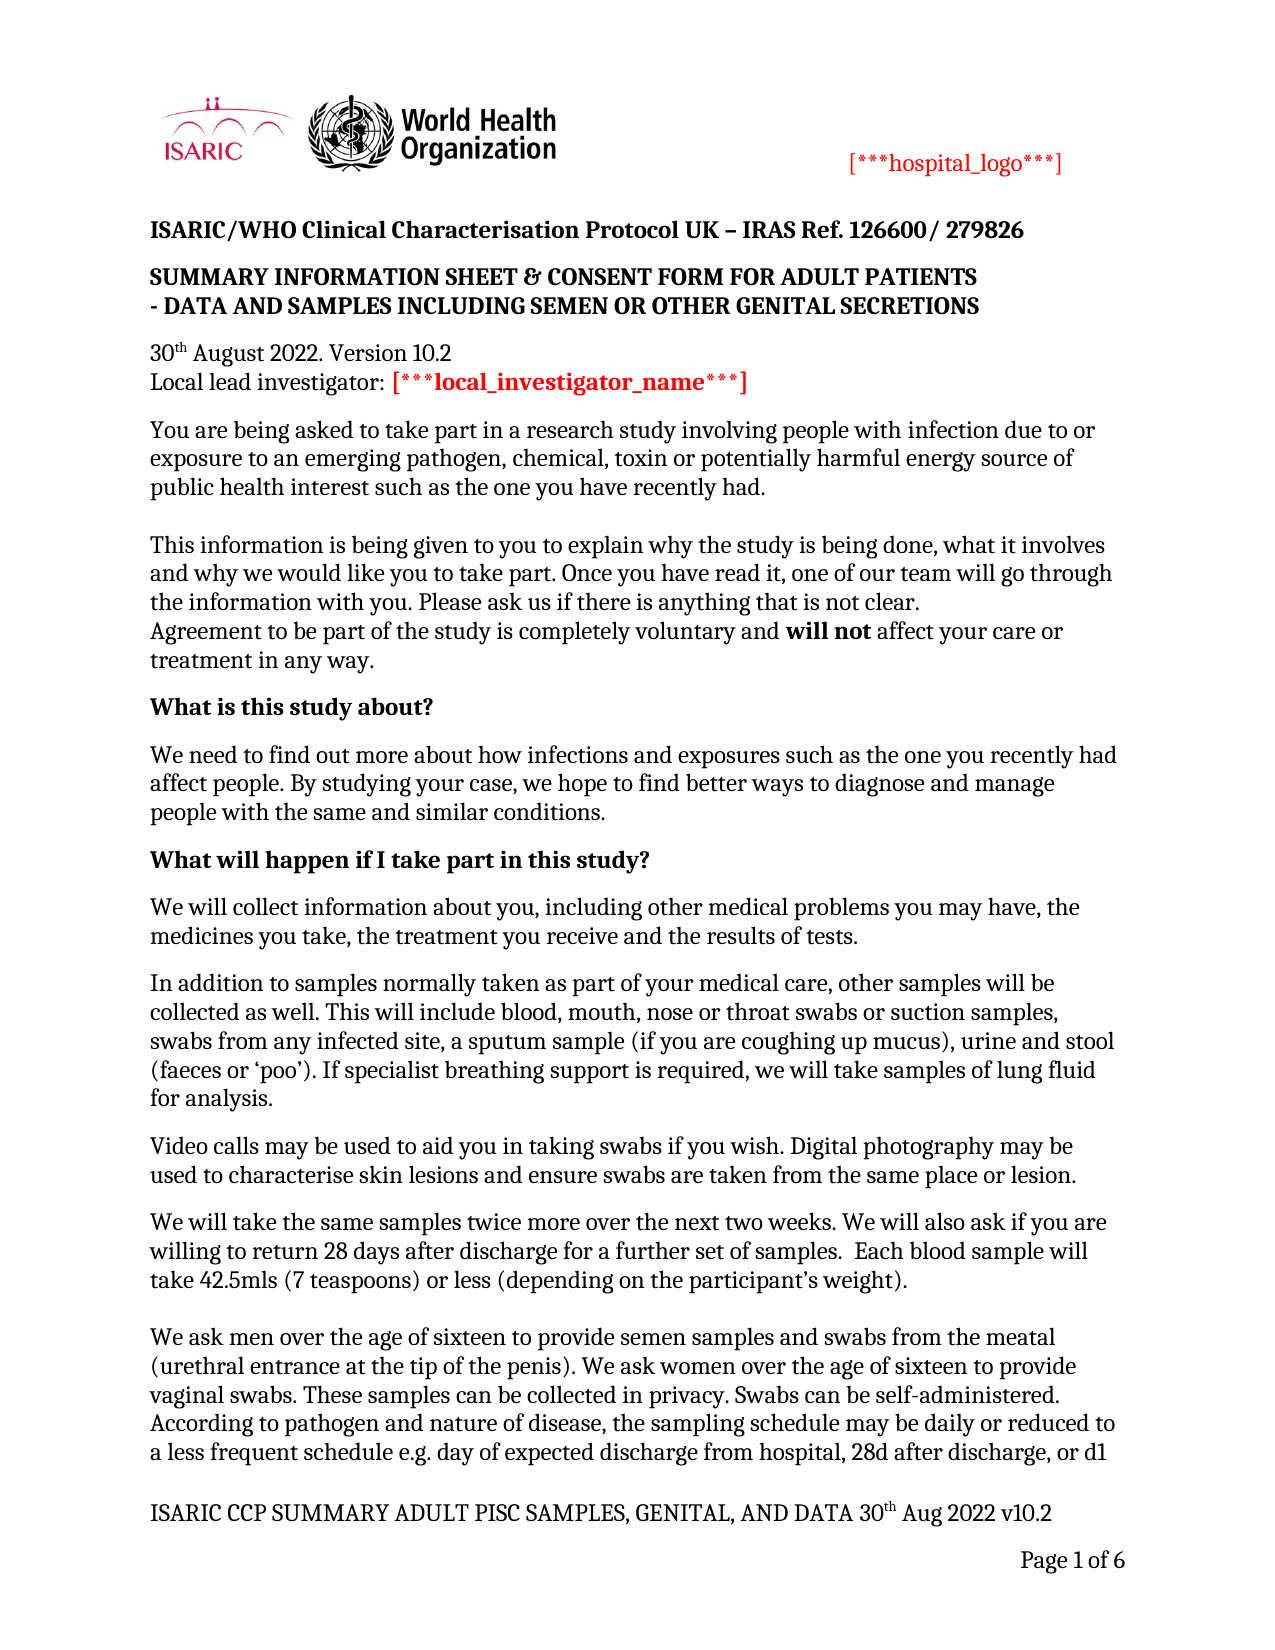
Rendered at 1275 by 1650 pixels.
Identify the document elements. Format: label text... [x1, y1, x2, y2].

text What will happen if I take part in this study? [150, 846, 1125, 874]
text ISARIC/WHO Clinical Characterisation Protocol UK – IRAS Ref. 126600/ 279826 [150, 216, 1125, 244]
text We will collect information about you, including other medical problems you may have, the medicines you take, the treatment you receive and the results of tests. [150, 893, 1125, 951]
text What is this study about? [150, 693, 1125, 722]
text 30th August 2022. Version 10.2 Local lead investigator: [***local_investigator_name***] [150, 339, 1125, 397]
text Agreement to be part of the study is completely voluntary and will not affect your care or treatment in any way. [150, 617, 1125, 674]
text SUMMARY INFORMATION SHEET & CONSENT FORM FOR ADULT PATIENTS - DATA AND SAMPLES INCLUDING SEMEN OR OTHER GENITAL SECRETIONS [150, 263, 1125, 321]
text Video calls may be used to aid you in taking swabs if you wish. Digital photography may be used to characterise skin lesions and ensure swabs are taken from the same place or lesion. [150, 1132, 1125, 1189]
text You are being asked to take part in a research study involving people with infection due to or exposure to an emerging pathogen, chemical, toxin or potentially harmful energy source of public health interest such as the one you have recently had. [150, 416, 1125, 502]
picture [150, 93, 557, 172]
text In addition to samples normally taken as part of your medical care, other samples will be collected as well. This will include blood, mouth, nose or throat swabs or suction samples, swabs from any infected site, a sputum sample (if you are coughing up mucus), urine and stool (faeces or ‘poo’). If specialist breathing support is required, we will take samples of lung fluid for analysis. [150, 969, 1125, 1113]
text We will take the same samples twice more over the next two weeks. We will also ask if you are willing to return 28 days after discharge for a further set of samples. Each blood sample will take 42.5mls (7 teaspoons) or less (depending on the participant’s weight). [150, 1208, 1125, 1294]
text We need to find out more about how infections and exposures such as the one you recently had affect people. By studying your case, we hope to find better ways to diagnose and manage people with the same and similar conditions. [150, 741, 1125, 827]
text This information is being given to you to explain why the study is being done, what it involves and why we would like you to take part. Once you have read it, one of our team will go through the information with you. Please ask us if there is anything that is not clear. [150, 531, 1125, 617]
